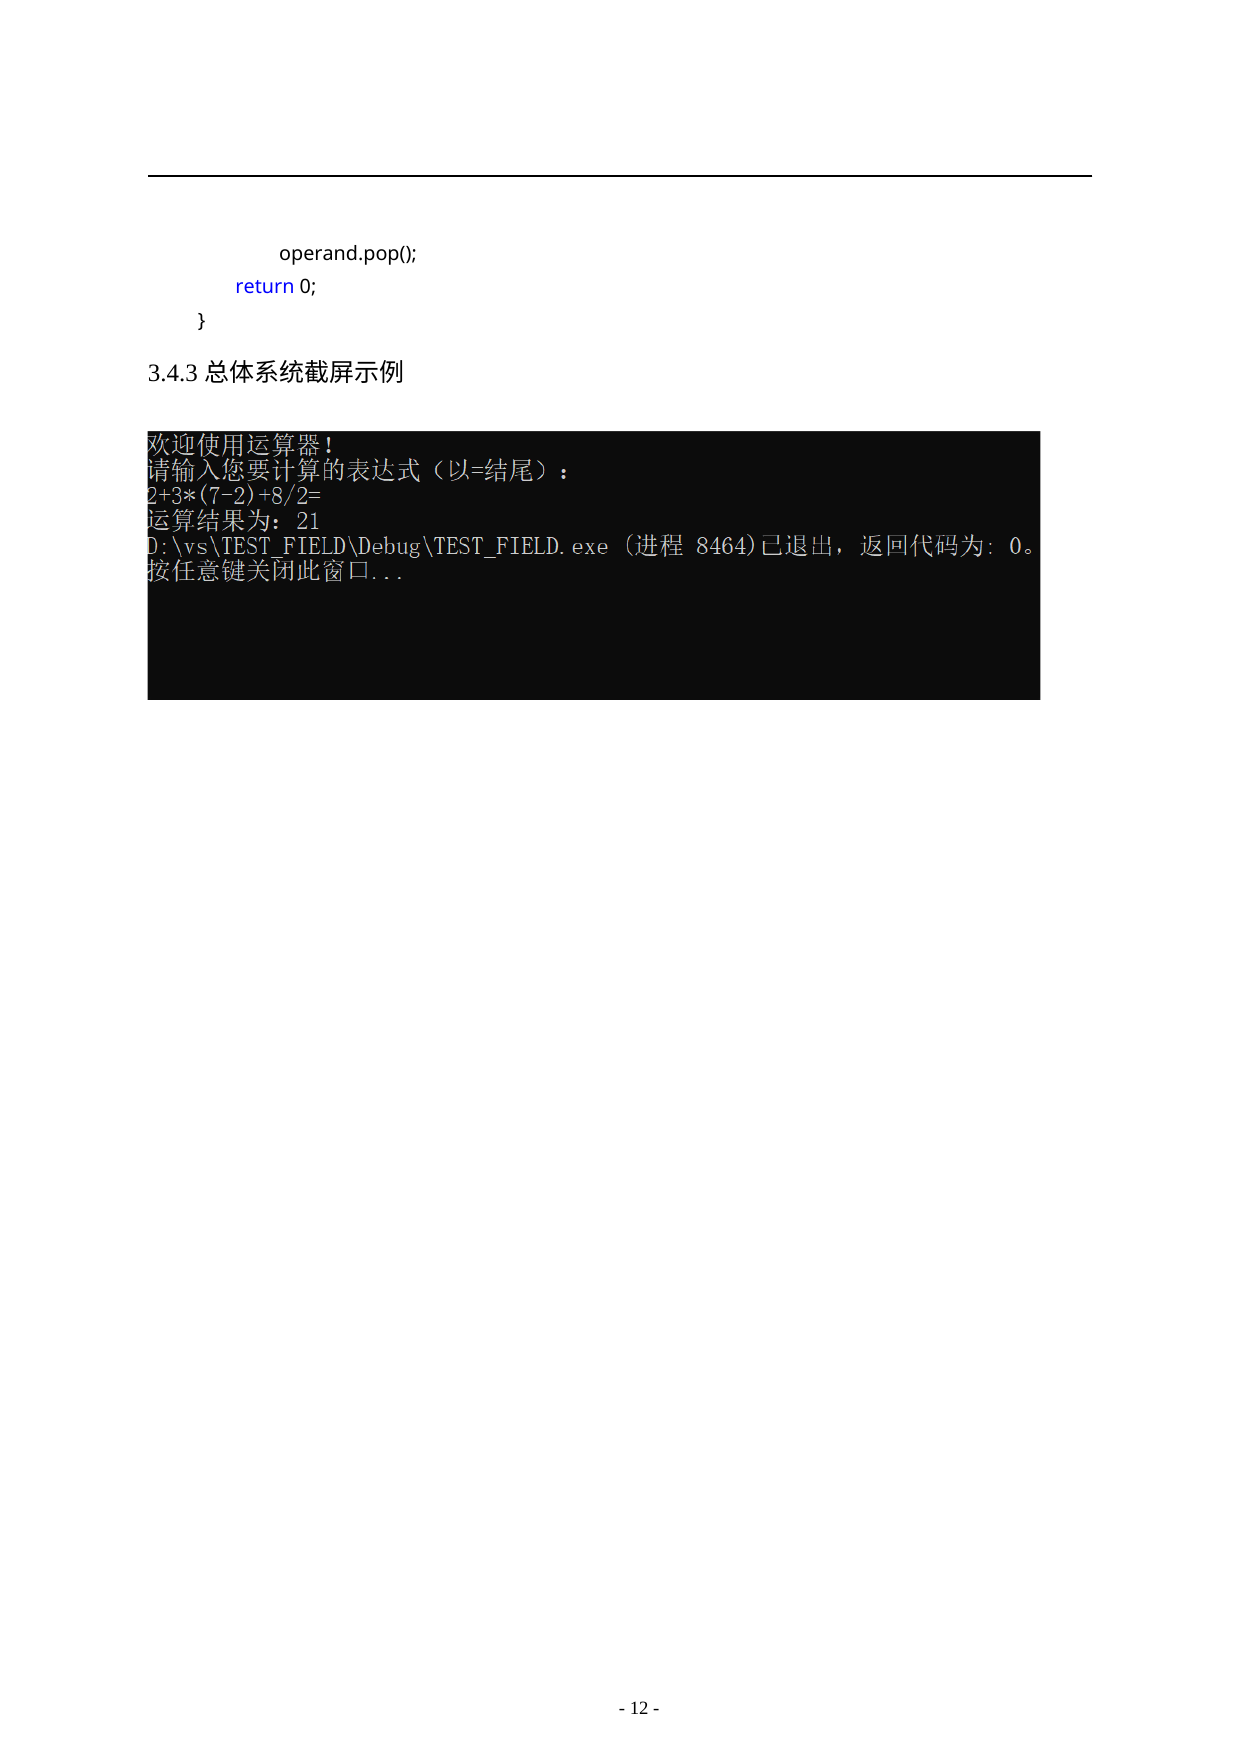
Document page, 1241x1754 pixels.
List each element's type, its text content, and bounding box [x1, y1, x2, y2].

picture [147, 431, 1041, 700]
text return 0; [148, 273, 1092, 300]
text } [148, 306, 1092, 333]
subtitle 3.4.3 总体系统截屏示例 [148, 352, 1092, 389]
text operand.pop(); [148, 239, 1092, 266]
